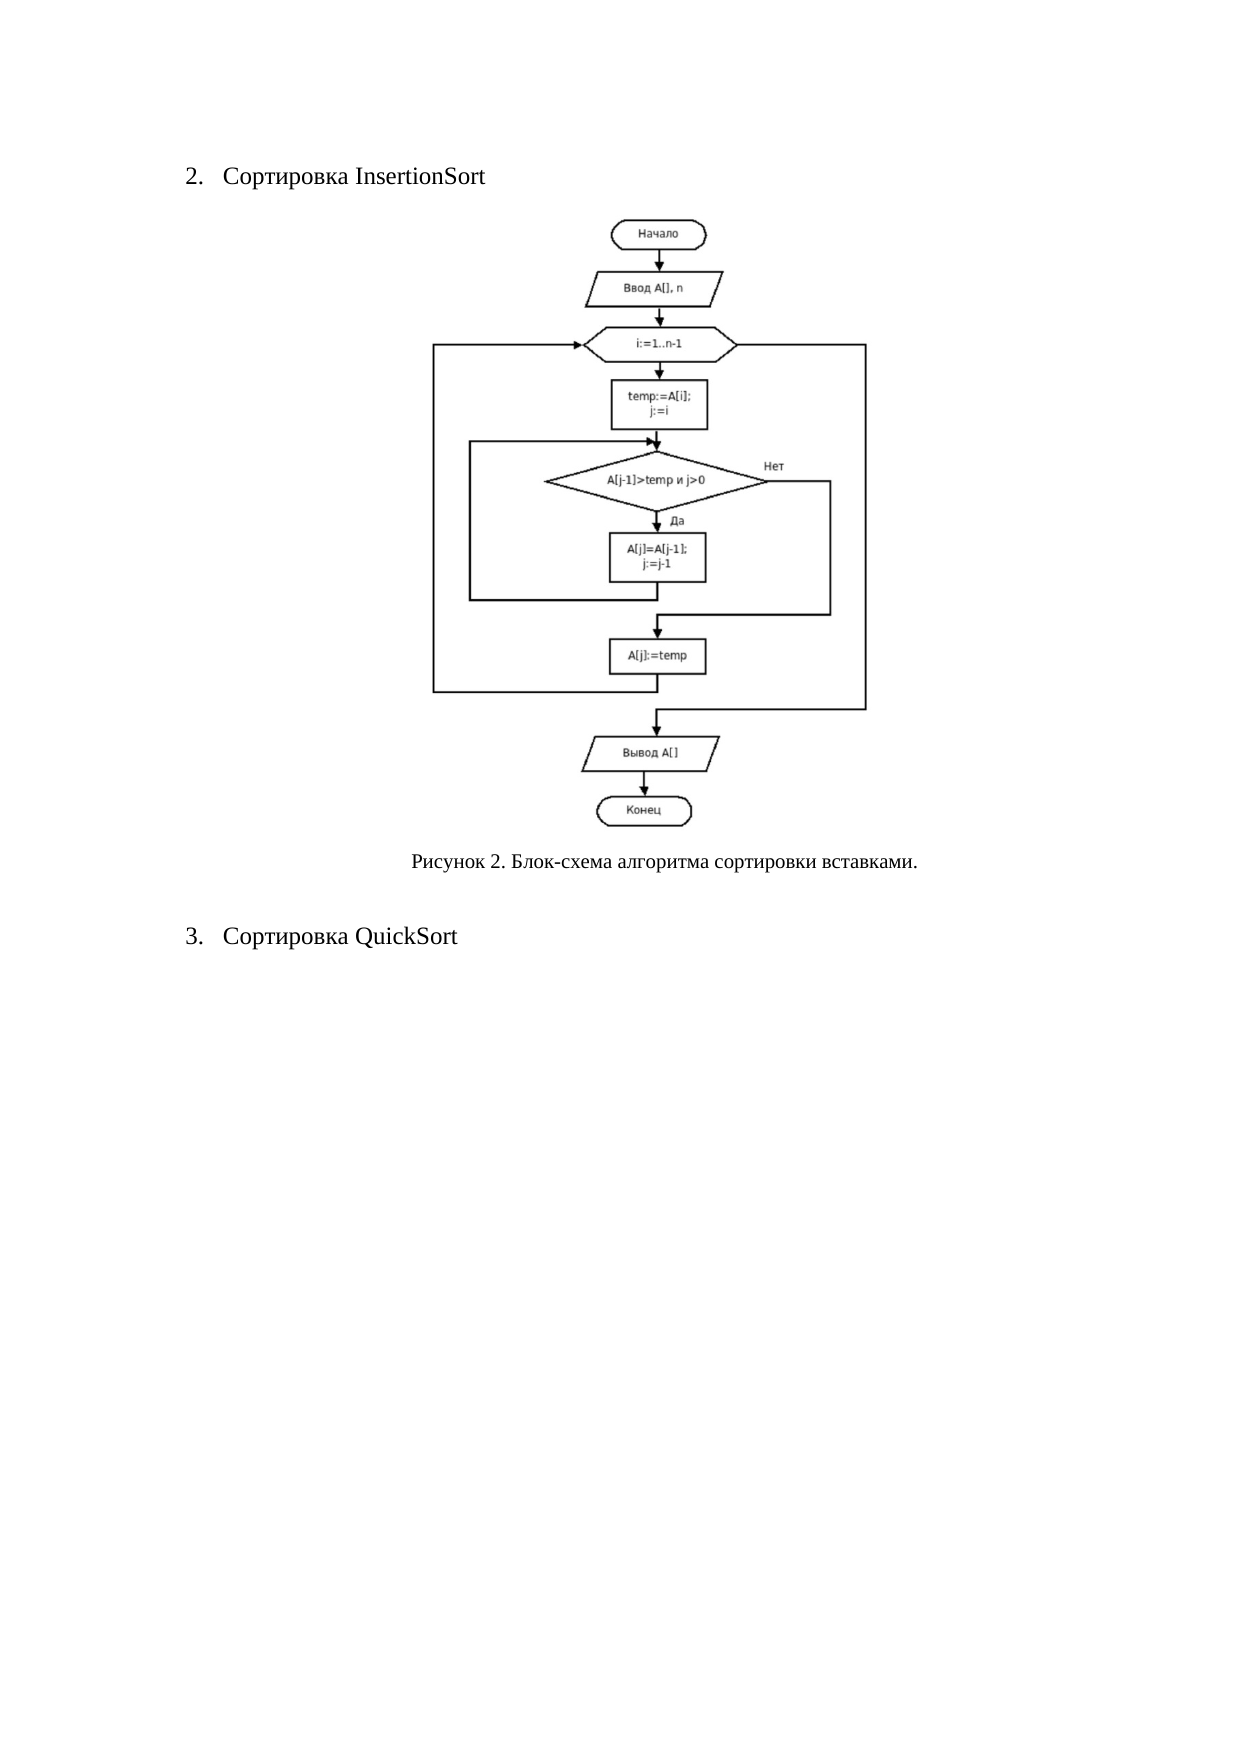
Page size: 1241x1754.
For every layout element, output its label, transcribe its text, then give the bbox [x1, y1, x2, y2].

text Рисунок 2. Блок-схема алгоритма сортировки вставками. [177, 849, 1152, 873]
list Сортировка InsertionSort [185, 161, 1152, 190]
picture [413, 204, 886, 835]
list Сортировка QuickSort [185, 921, 1152, 949]
